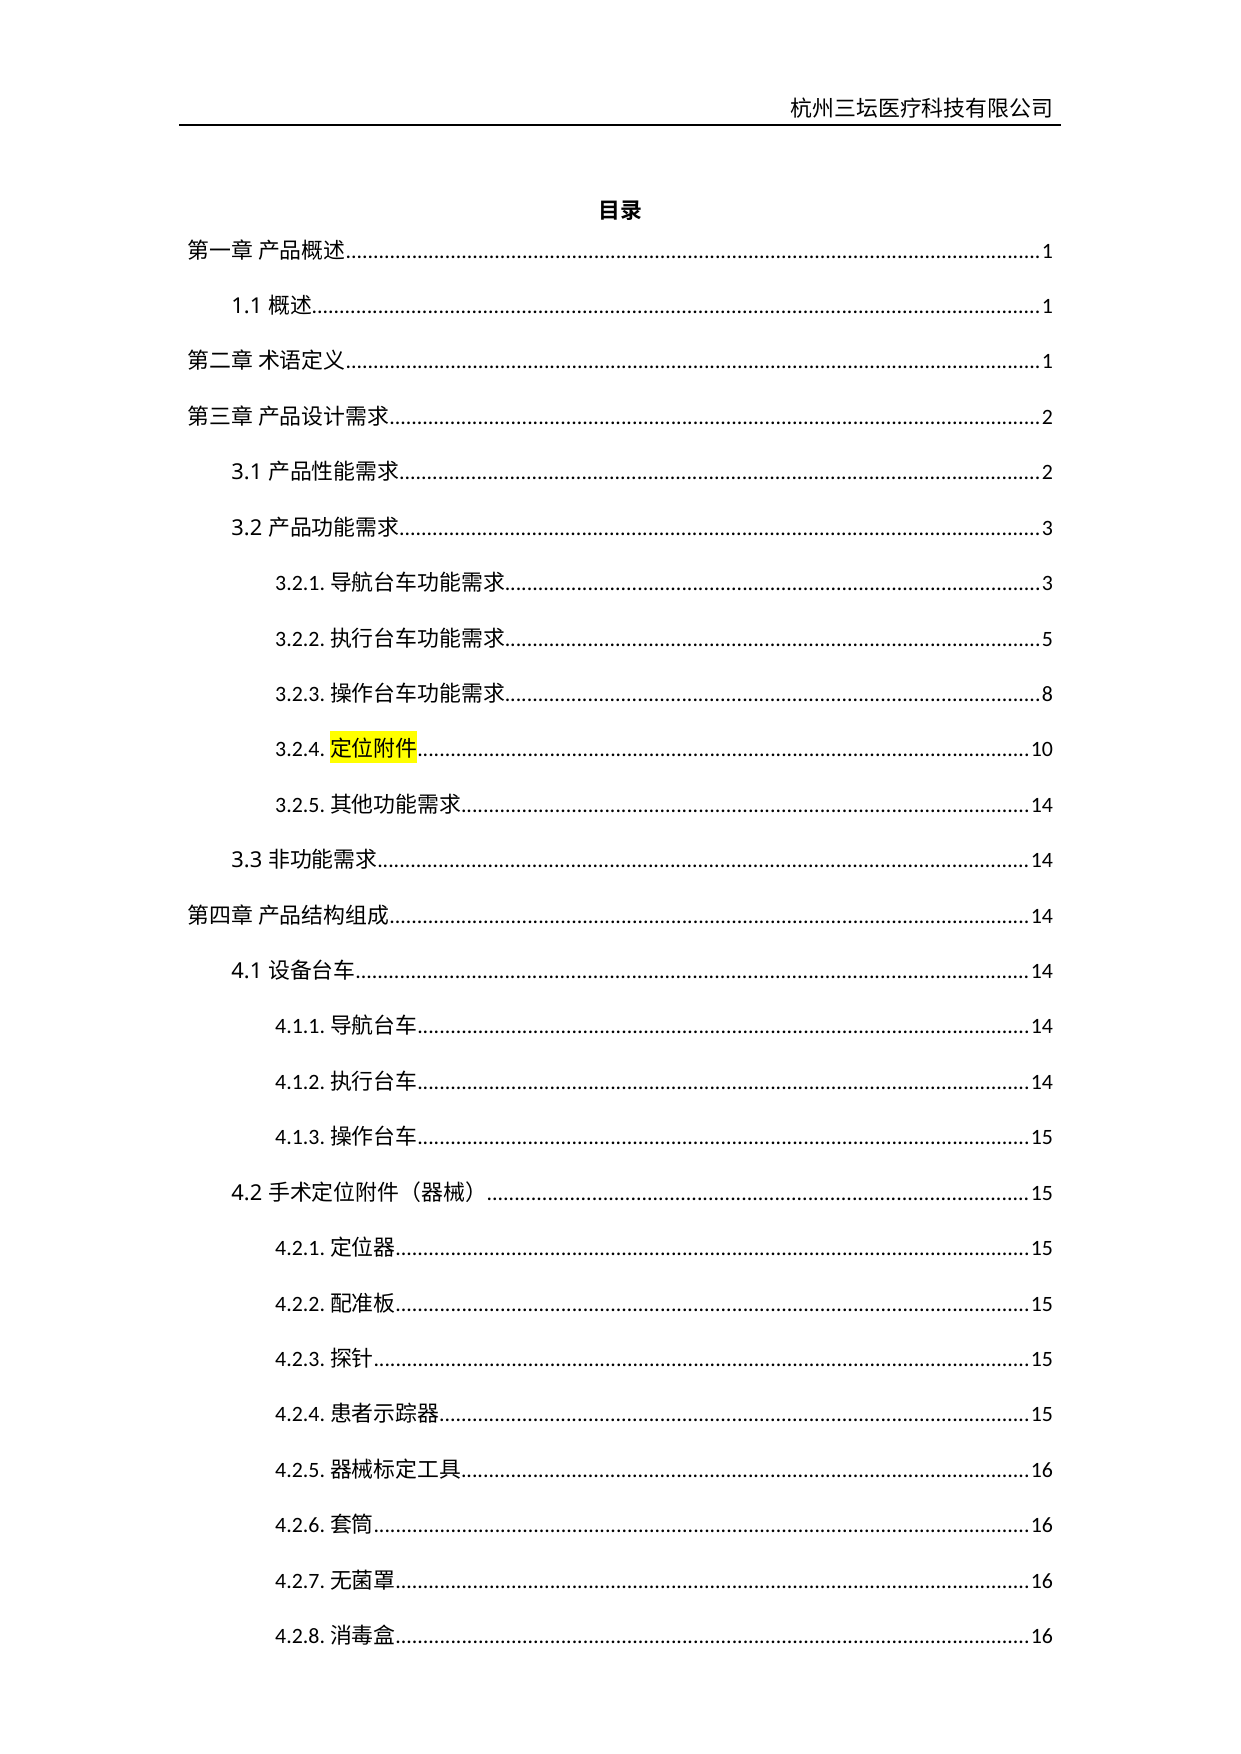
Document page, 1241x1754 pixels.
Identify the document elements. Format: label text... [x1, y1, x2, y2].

text 3.3 非功能需求 14 [231, 838, 1053, 878]
text 4.1.3. 操作台车 15 [275, 1115, 1053, 1155]
text 目录 [187, 189, 1053, 229]
text 第三章 产品设计需求 2 [187, 395, 1053, 434]
text 4.2.7. 无菌罩 16 [275, 1559, 1053, 1598]
text 3.2.4. 定位附件 10 [275, 727, 1053, 767]
text 4.1 设备台车 14 [231, 949, 1053, 989]
text 3.2 产品功能需求 3 [231, 506, 1053, 545]
text 4.2 手术定位附件（器械） 15 [231, 1171, 1053, 1210]
text 4.2.8. 消毒盒 16 [275, 1614, 1053, 1654]
text 4.2.3. 探针 15 [275, 1337, 1053, 1377]
text 3.2.1. 导航台车功能需求 3 [275, 561, 1053, 601]
text 4.2.1. 定位器 15 [275, 1226, 1053, 1266]
text 3.2.2. 执行台车功能需求 5 [275, 617, 1053, 656]
text 1.1 概述 1 [231, 284, 1053, 324]
text 4.1.1. 导航台车 14 [275, 1004, 1053, 1044]
text 第一章 产品概述 1 [187, 229, 1053, 268]
text 4.2.5. 器械标定工具 16 [275, 1448, 1053, 1487]
text 3.2.5. 其他功能需求 14 [275, 783, 1053, 822]
text 3.1 产品性能需求 2 [231, 450, 1053, 490]
text 3.2.3. 操作台车功能需求 8 [275, 672, 1053, 712]
text 4.2.6. 套筒 16 [275, 1503, 1053, 1543]
text 4.2.2. 配准板 15 [275, 1282, 1053, 1321]
text 第四章 产品结构组成 14 [187, 894, 1053, 933]
text 第二章 术语定义 1 [187, 339, 1053, 379]
text 4.1.2. 执行台车 14 [275, 1060, 1053, 1099]
text 4.2.4. 患者示踪器 15 [275, 1392, 1053, 1432]
